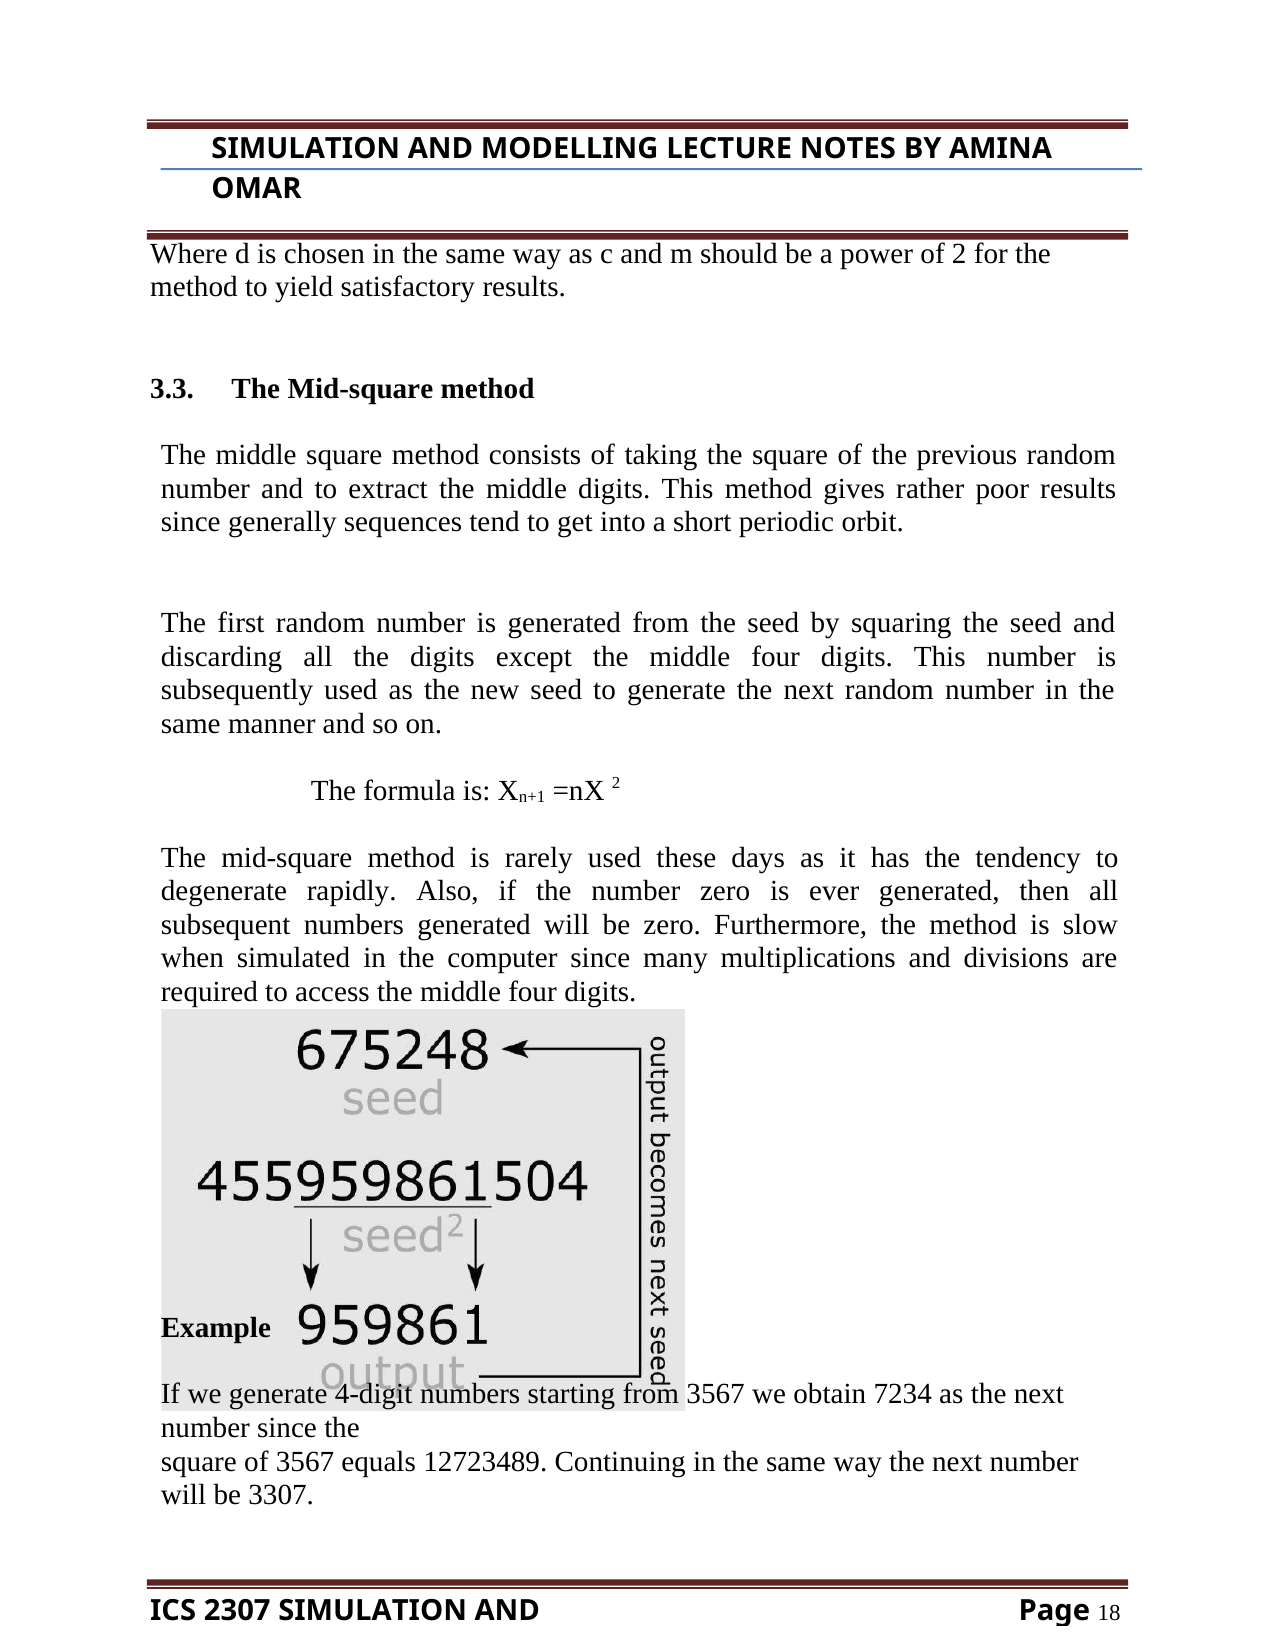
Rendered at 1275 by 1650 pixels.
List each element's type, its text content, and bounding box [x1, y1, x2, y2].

picture [161, 1009, 686, 1310]
text Where d is chosen in the same way as c and m should be a power of 2 for the [150, 226, 1185, 269]
subtitle Example [161, 1310, 1185, 1344]
picture [161, 1344, 686, 1377]
text If we generate 4-digit numbers starting from 3567 we obtain 7234 as the next number since the [161, 1377, 1119, 1444]
text method to yield satisfactory results. [150, 269, 1185, 303]
text The mid-square method is rarely used these days as it has the tendency to degenerate rapidly. Also, if the number zero is ever generated, then all subsequent numbers generated will be zero. Furthermore, the method is slow when simulated in the computer since many multiplications and divisions are required to access the middle four digits. [161, 840, 1118, 1008]
subtitle The Mid-square method [150, 371, 1185, 404]
text The middle square method consists of taking the square of the previous random number and to extract the middle digits. This method gives rather poor results since generally sequences tend to get into a short periodic orbit. [161, 437, 1117, 538]
text The formula is: Xn+1 =nX 2 [311, 773, 1185, 806]
text The first random number is generated from the seed by squaring the seed and discarding all the digits except the middle four digits. This number is subsequently used as the new seed to generate the next random number in the same manner and so on. [161, 605, 1116, 739]
text square of 3567 equals 12723489. Continuing in the same way the next number will be 3307. [161, 1444, 1113, 1511]
